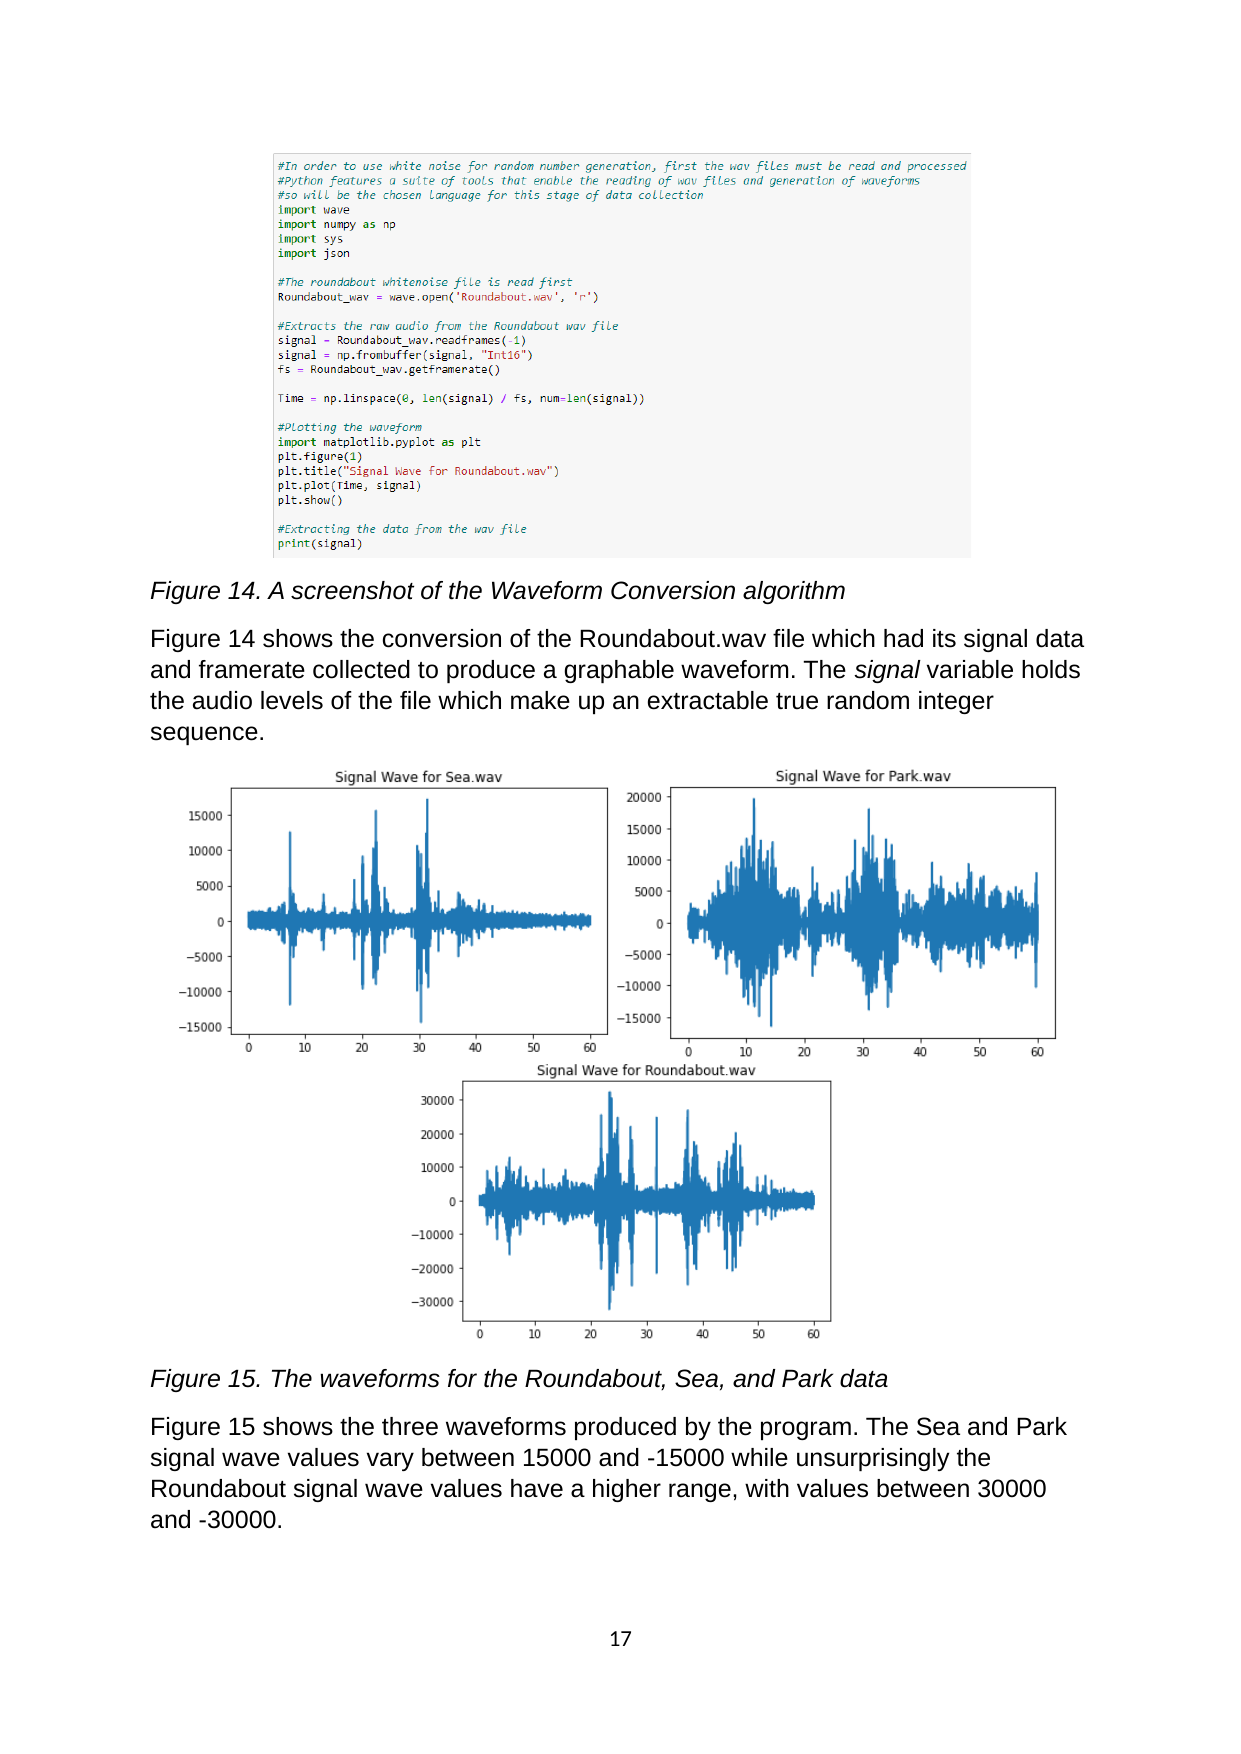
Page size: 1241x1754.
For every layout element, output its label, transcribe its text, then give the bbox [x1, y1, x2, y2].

text Figure 14 shows the conversion of the Roundabout.wav file which had its signal data and framerate collected to produce a graphable waveform. The signal variable holds the audio levels of the file which make up an extractable true random integer sequence. [150, 624, 1090, 746]
picture [269, 150, 972, 558]
picture [178, 765, 1063, 1061]
text Figure 15 shows the three waveforms produced by the program. The Sea and Park signal wave values vary between 15000 and -15000 while unsurprisingly the Roundabout signal wave values have a higher range, with values between 30000 and -30000. [150, 1412, 1090, 1534]
picture [403, 1062, 838, 1346]
text Figure 15. The waveforms for the Roundabout, Sea, and Park data [150, 1364, 1090, 1393]
text Figure 14. A screenshot of the Waveform Conversion algorithm [150, 576, 1090, 605]
